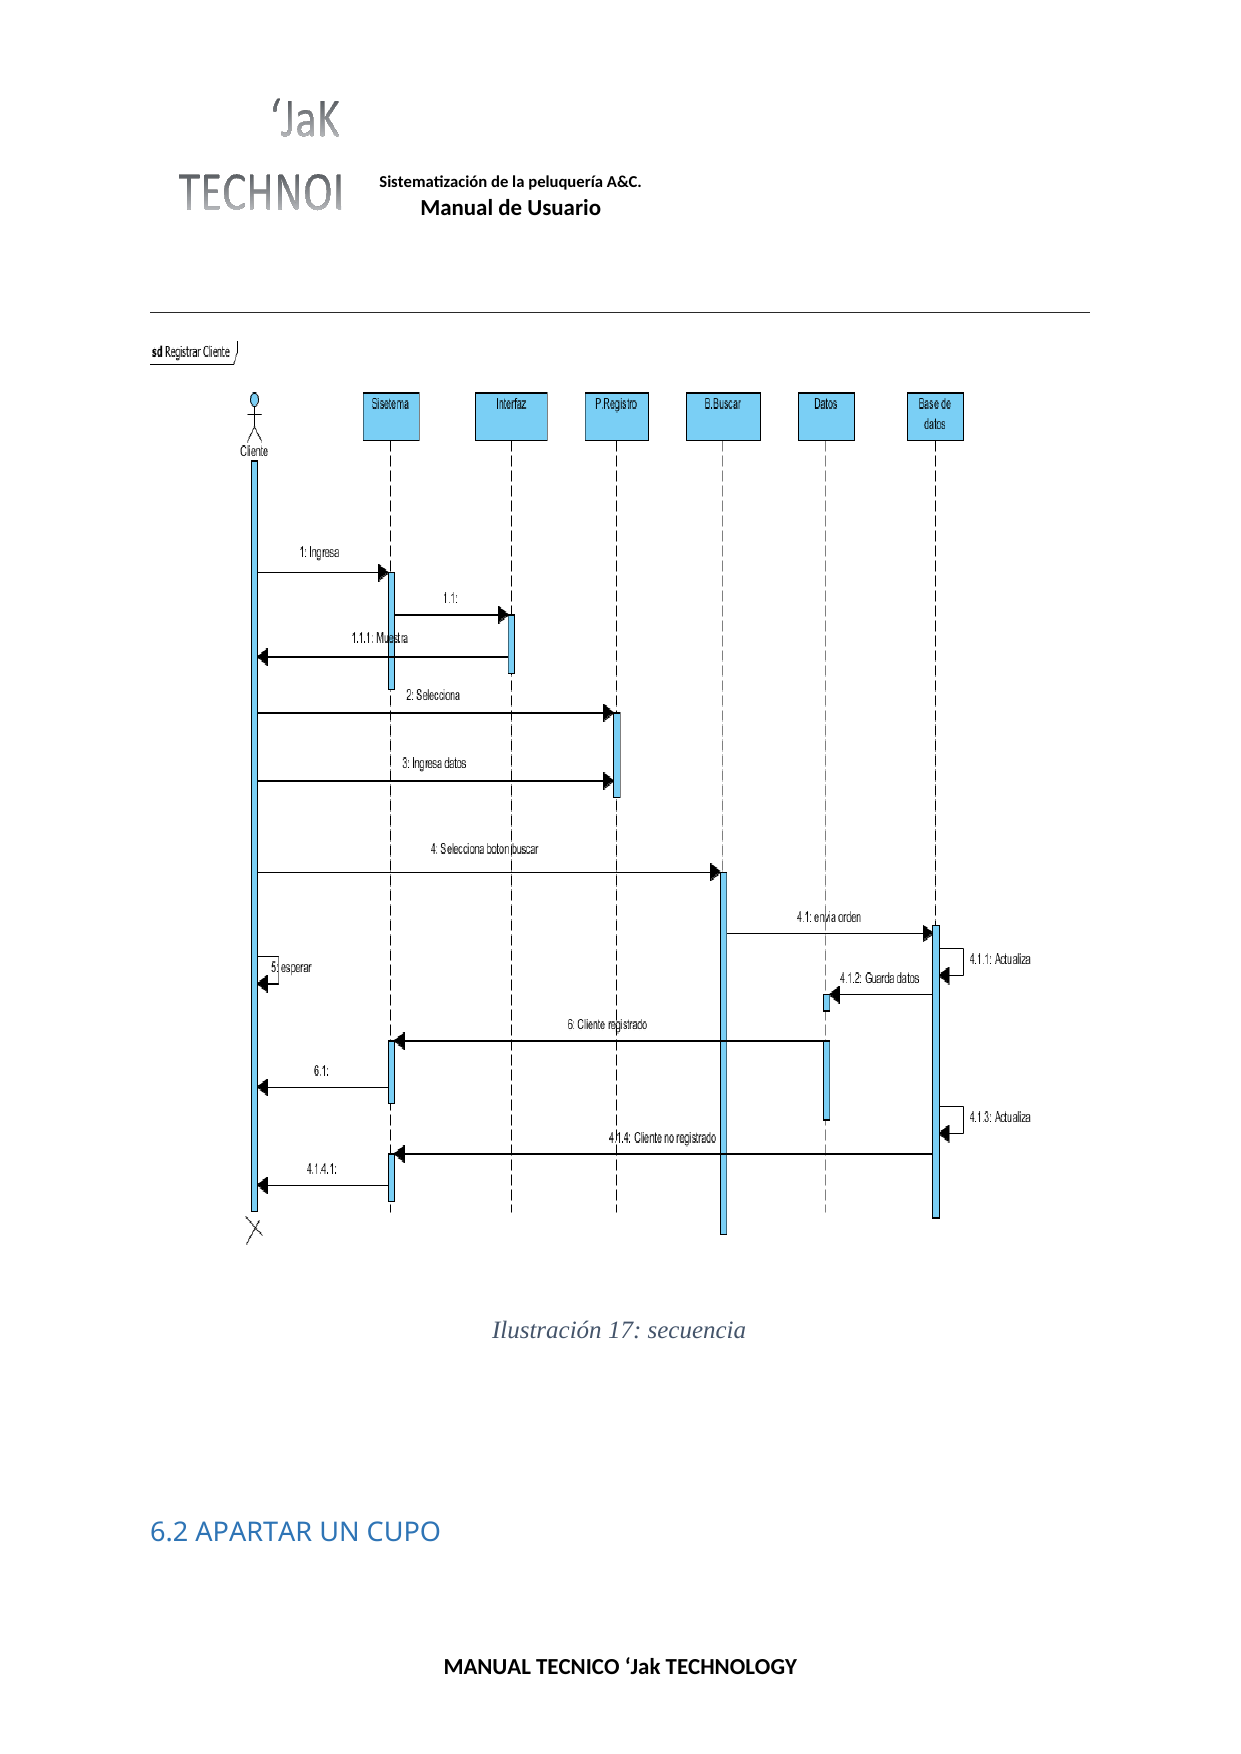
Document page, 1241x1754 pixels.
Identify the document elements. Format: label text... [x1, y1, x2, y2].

subtitle 6.2 APARTAR UN CUPO [150, 1513, 1090, 1550]
text Ilustración 17: secuencia [150, 1315, 1090, 1344]
picture [150, 341, 1120, 1271]
picture [157, 81, 342, 227]
